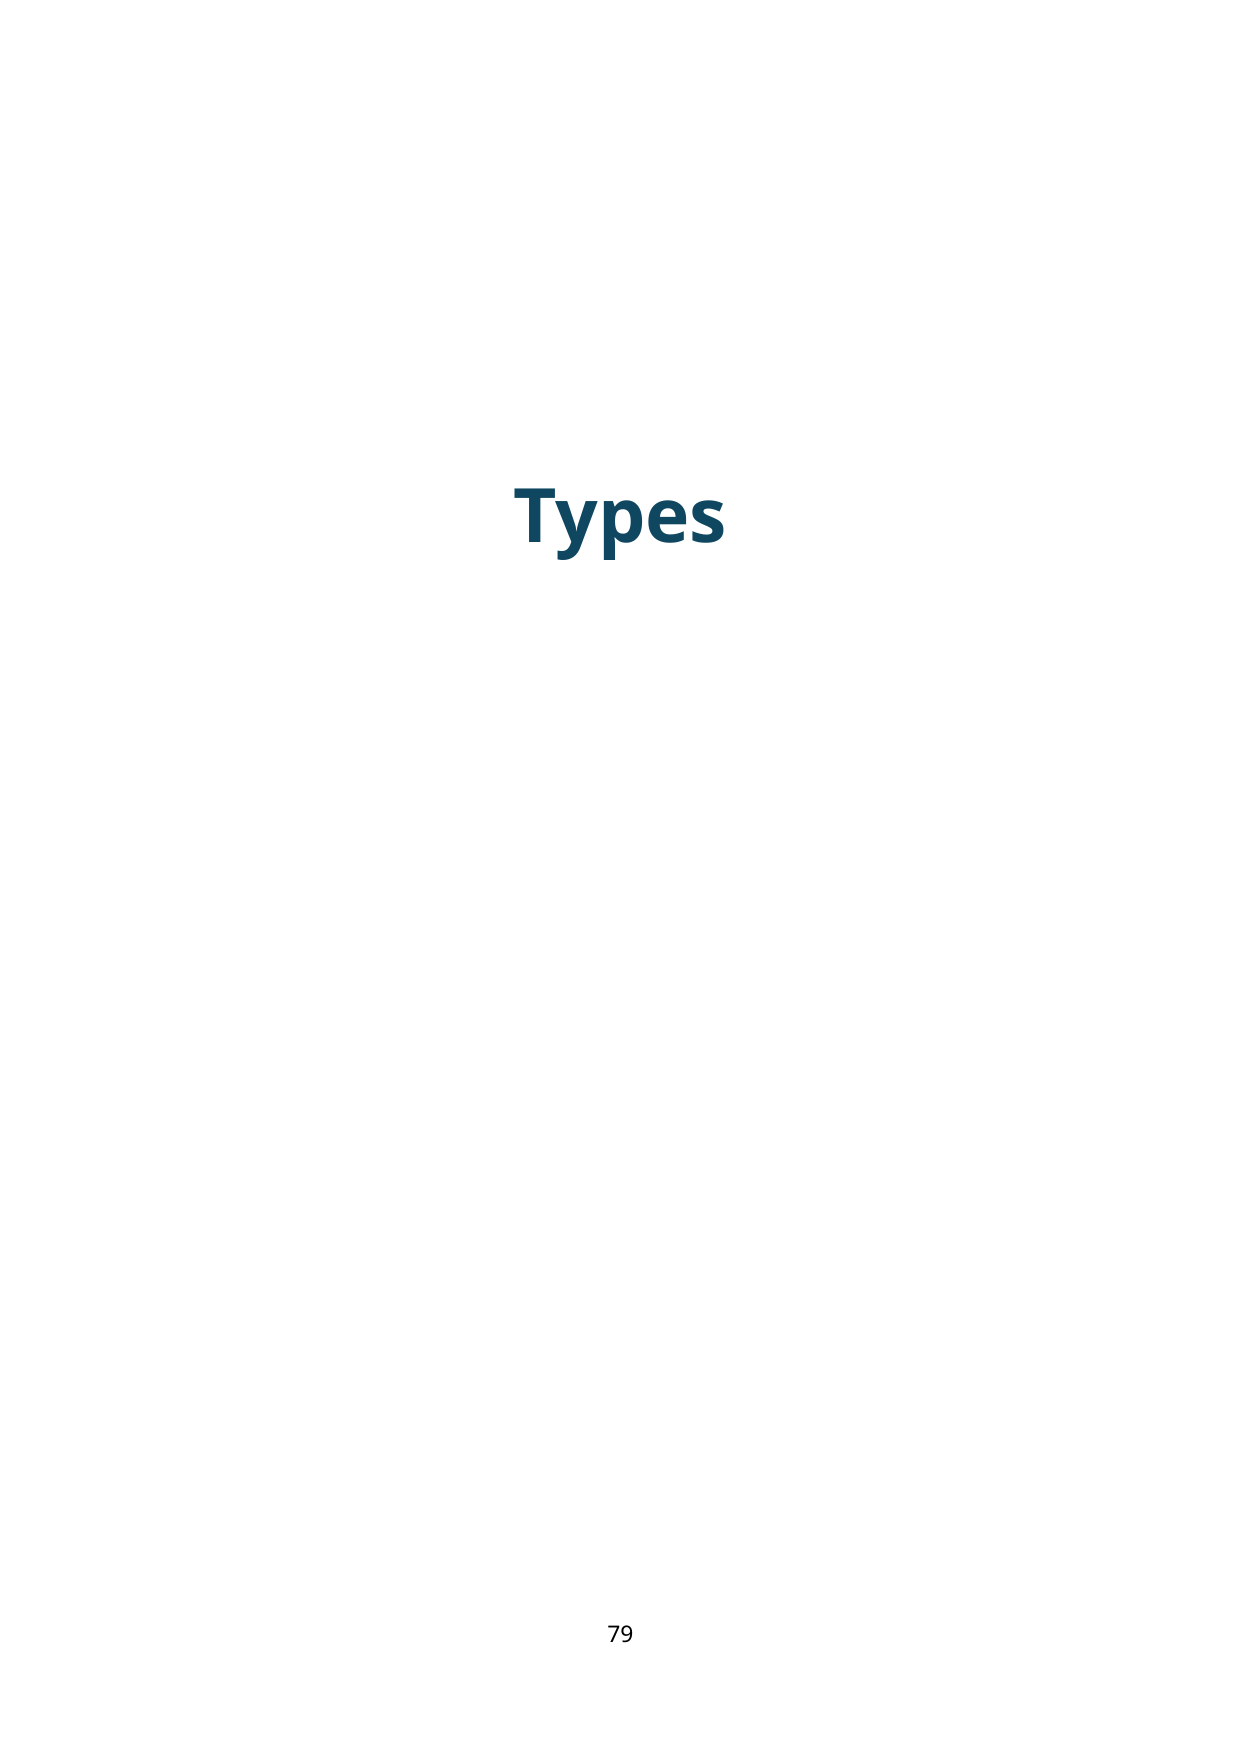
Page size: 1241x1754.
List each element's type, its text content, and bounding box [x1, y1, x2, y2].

subtitle Types [150, 462, 1090, 565]
